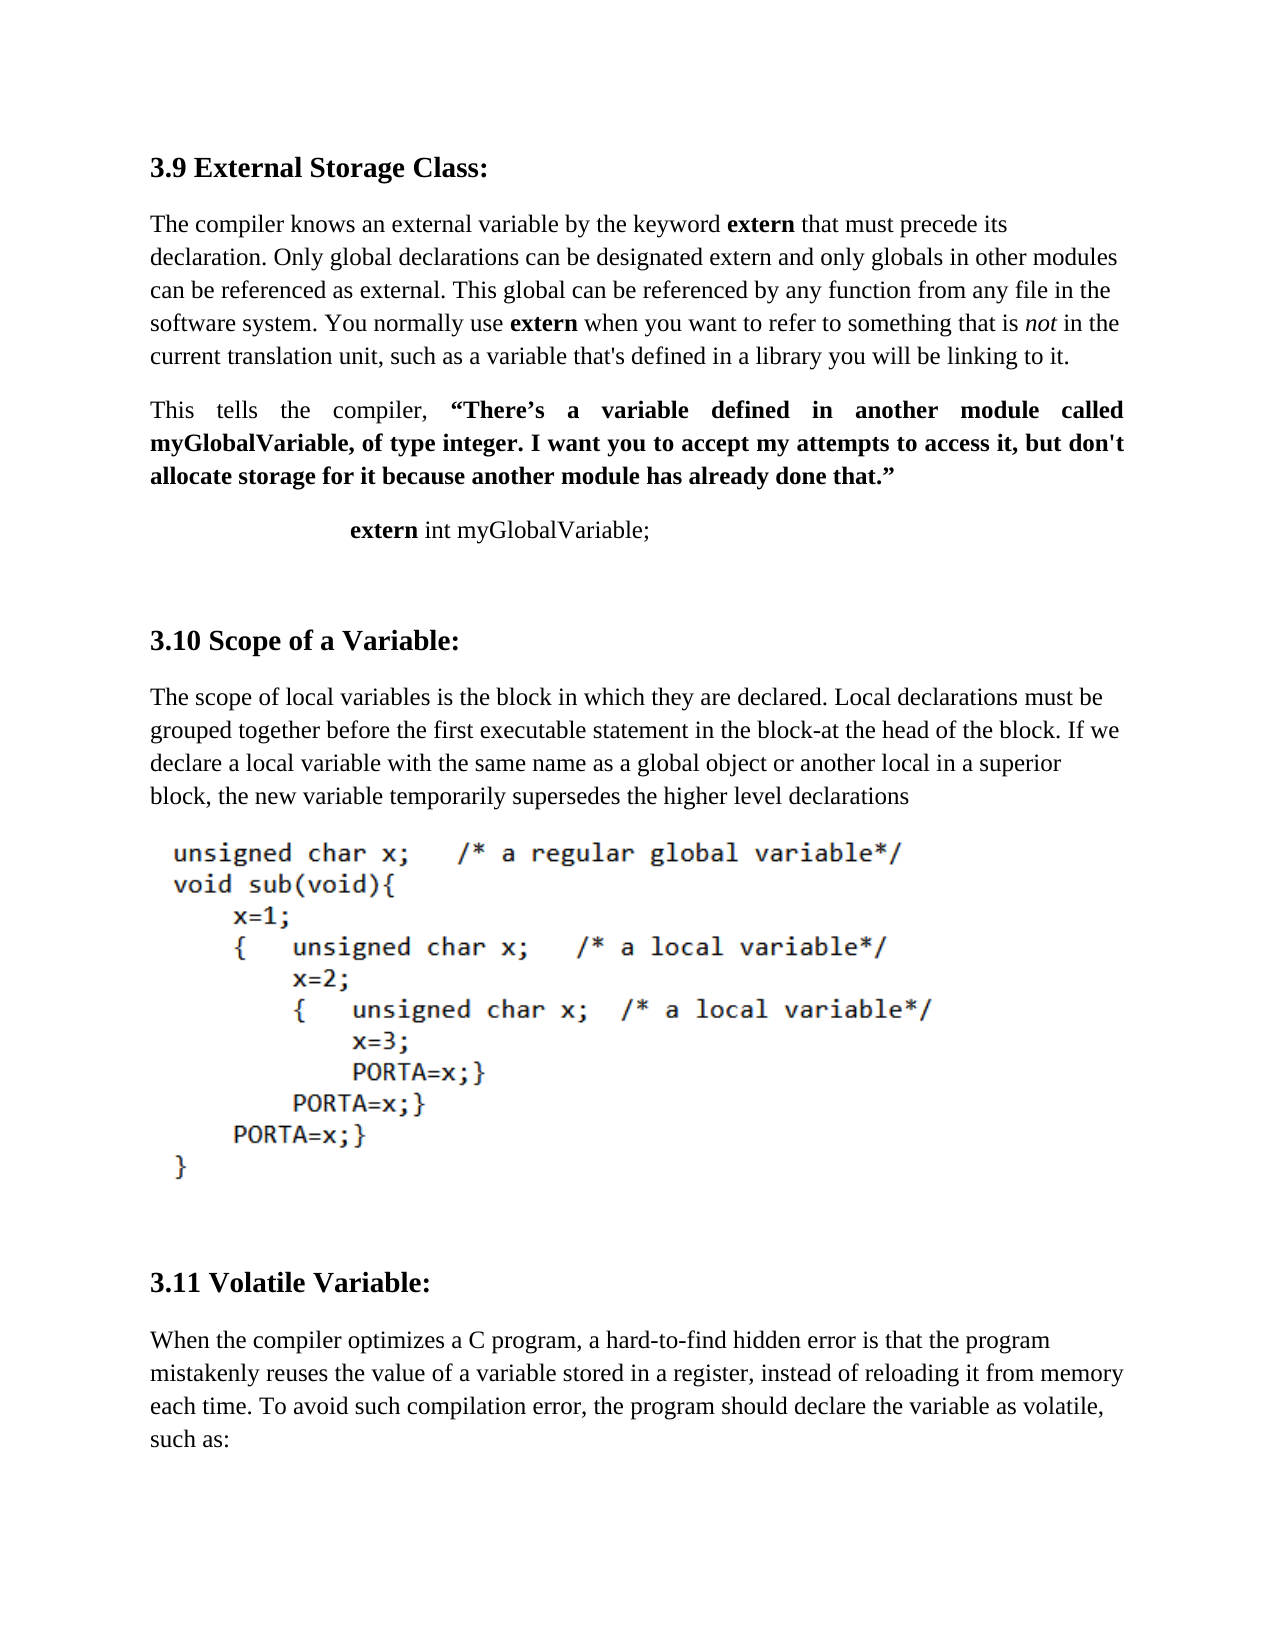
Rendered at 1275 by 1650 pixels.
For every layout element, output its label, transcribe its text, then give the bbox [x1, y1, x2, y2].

text When the compiler optimizes a C program, a hard-to-find hidden error is that the program mistakenly reuses the value of a variable stored in a register, instead of reloading it from memory each time. To avoid such compilation error, the program should declare the variable as volatile, such as: [150, 1325, 1125, 1453]
text The compiler knows an external variable by the keyword extern that must precede its declaration. Only global declarations can be designated extern and only globals in other modules can be referenced as external. This global can be referenced by any function from any file in the software system. You normally use extern when you want to refer to something that is not in the current translation unit, such as a variable that's defined in a library you will be linking to it. [150, 209, 1125, 370]
picture [150, 835, 941, 1187]
text 3.10 Scope of a Variable: [150, 623, 1125, 656]
text 3.11 Volatile Variable: [150, 1266, 1125, 1299]
text This tells the compiler, “There’s a variable defined in another module called myGlobalVariable, of type integer. I want you to accept my attempts to access it, but don't allocate storage for it because another module has already done that.” [150, 395, 1125, 490]
text extern int myGlobalVariable; [150, 515, 1125, 544]
text The scope of local variables is the block in which they are declared. Local declarations must be grouped together before the first executable statement in the block-at the head of the block. If we declare a local variable with the same name as a global object or another local in a superior block, the new variable temporarily supersedes the higher level declarations [150, 682, 1125, 810]
text 3.9 External Storage Class: [150, 150, 1125, 183]
